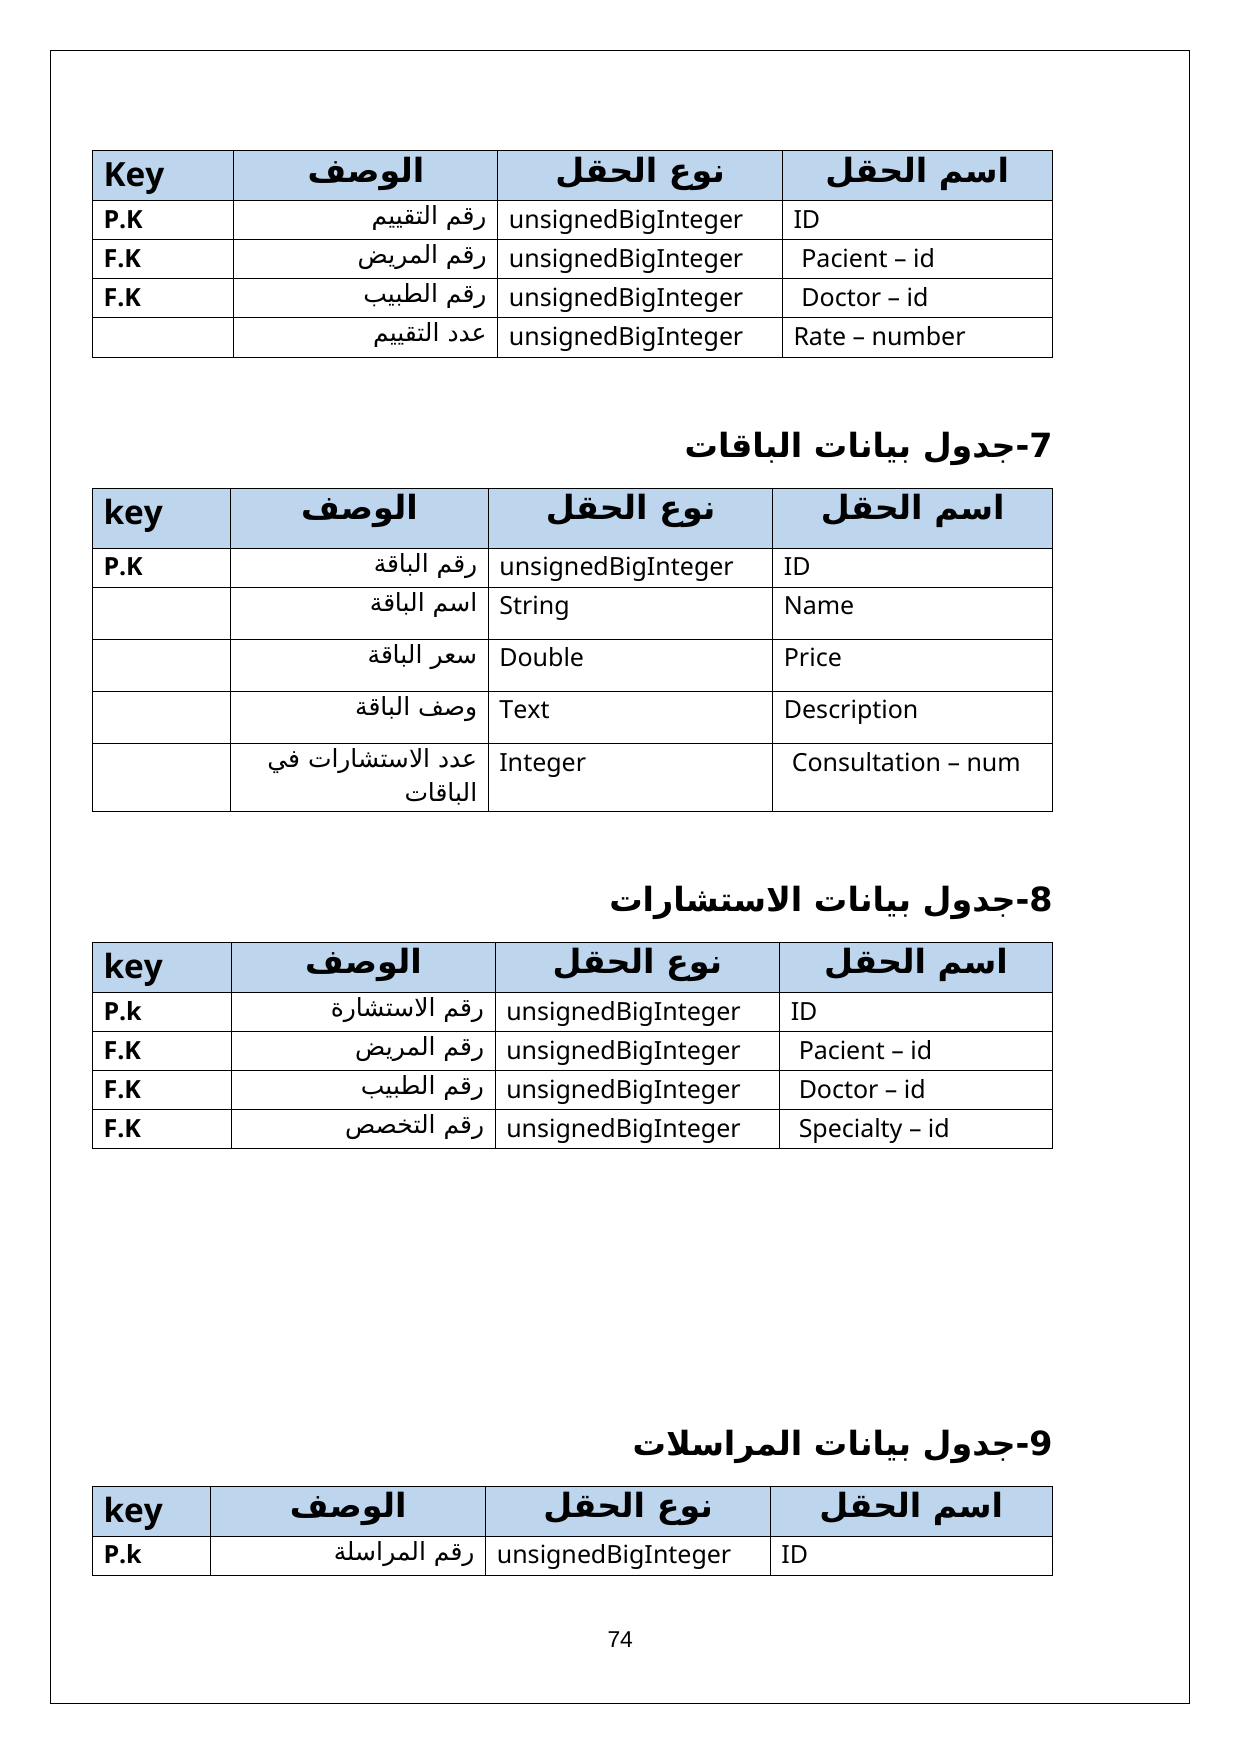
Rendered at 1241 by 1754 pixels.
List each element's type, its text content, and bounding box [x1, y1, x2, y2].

table_cell سعر الباقة [231, 640, 488, 691]
table_cell F.K [93, 1110, 231, 1148]
text 7-جدول بيانات الباقات [187, 426, 1053, 465]
table_cell رقم الطبيب [234, 279, 497, 317]
table_header key [93, 1487, 210, 1536]
table_header الوصف [234, 151, 497, 200]
table_cell unsignedBigInteger [496, 993, 779, 1031]
table_header نوع الحقل [489, 489, 772, 548]
table_cell unsignedBigInteger [498, 279, 782, 317]
table_cell Text [489, 692, 772, 743]
table_cell Double [489, 640, 772, 691]
table_cell [93, 318, 233, 357]
table_cell F.K [93, 1032, 231, 1070]
table_cell اسم الباقة [231, 588, 488, 639]
table_cell Description [773, 692, 1052, 743]
table_cell رقم التقييم [234, 201, 497, 239]
table_cell رقم التخصص [232, 1110, 495, 1148]
table_cell Rate – number [783, 318, 1052, 357]
table_header key [93, 489, 230, 548]
text 8-جدول بيانات الاستشارات [187, 881, 1053, 919]
table_header نوع الحقل [486, 1487, 770, 1536]
table_header نوع الحقل [498, 151, 782, 200]
table_cell P.k [93, 1537, 210, 1575]
table_cell unsignedBigInteger [486, 1537, 770, 1575]
table_cell ID [783, 201, 1052, 239]
table_cell unsignedBigInteger [496, 1110, 779, 1148]
table_cell Doctor – id [783, 279, 1052, 317]
table_cell P.K [93, 549, 230, 587]
table_cell P.K [93, 201, 233, 239]
table_header الوصف [232, 943, 495, 992]
table_cell unsignedBigInteger [496, 1071, 779, 1109]
table_cell [93, 692, 230, 743]
table_header key [93, 943, 231, 992]
table_cell Name [773, 588, 1052, 639]
table_header الوصف [211, 1487, 485, 1536]
table_header اسم الحقل [773, 489, 1052, 548]
table_header اسم الحقل [783, 151, 1052, 200]
table_cell P.k [93, 993, 231, 1031]
table_cell رقم المريض [232, 1032, 495, 1070]
table_cell [93, 640, 230, 691]
table_cell ID [780, 993, 1052, 1031]
table_cell [93, 744, 230, 811]
table_cell عدد الاستشارات في الباقات [231, 744, 488, 811]
table_cell رقم الاستشارة [232, 993, 495, 1031]
table_cell رقم الطبيب [232, 1071, 495, 1109]
table_header Key [93, 151, 233, 200]
table_cell unsignedBigInteger [489, 549, 772, 587]
table_cell Price [773, 640, 1052, 691]
text 9-جدول بيانات المراسلات [187, 1424, 1053, 1463]
table_cell ID [771, 1537, 1052, 1575]
table_cell unsignedBigInteger [498, 201, 782, 239]
table_cell ID [773, 549, 1052, 587]
table_cell رقم المريض [234, 240, 497, 278]
table_header نوع الحقل [496, 943, 779, 992]
table_cell Pacient – id [780, 1032, 1052, 1070]
table_cell Specialty – id [780, 1110, 1052, 1148]
table_cell F.K [93, 279, 233, 317]
table_header الوصف [231, 489, 488, 548]
table_cell unsignedBigInteger [496, 1032, 779, 1070]
table_cell unsignedBigInteger [498, 318, 782, 357]
table_cell Doctor – id [780, 1071, 1052, 1109]
table_cell String [489, 588, 772, 639]
table_cell عدد التقييم [234, 318, 497, 357]
table_cell unsignedBigInteger [498, 240, 782, 278]
table_cell رقم المراسلة [211, 1537, 485, 1575]
table_header اسم الحقل [780, 943, 1052, 992]
table_cell Consultation – num [773, 744, 1052, 811]
table_cell وصف الباقة [231, 692, 488, 743]
table_cell F.K [93, 1071, 231, 1109]
table_cell F.K [93, 240, 233, 278]
table_cell Integer [489, 744, 772, 811]
table_header اسم الحقل [771, 1487, 1052, 1536]
table_cell رقم الباقة [231, 549, 488, 587]
table_cell Pacient – id [783, 240, 1052, 278]
table_cell [93, 588, 230, 639]
